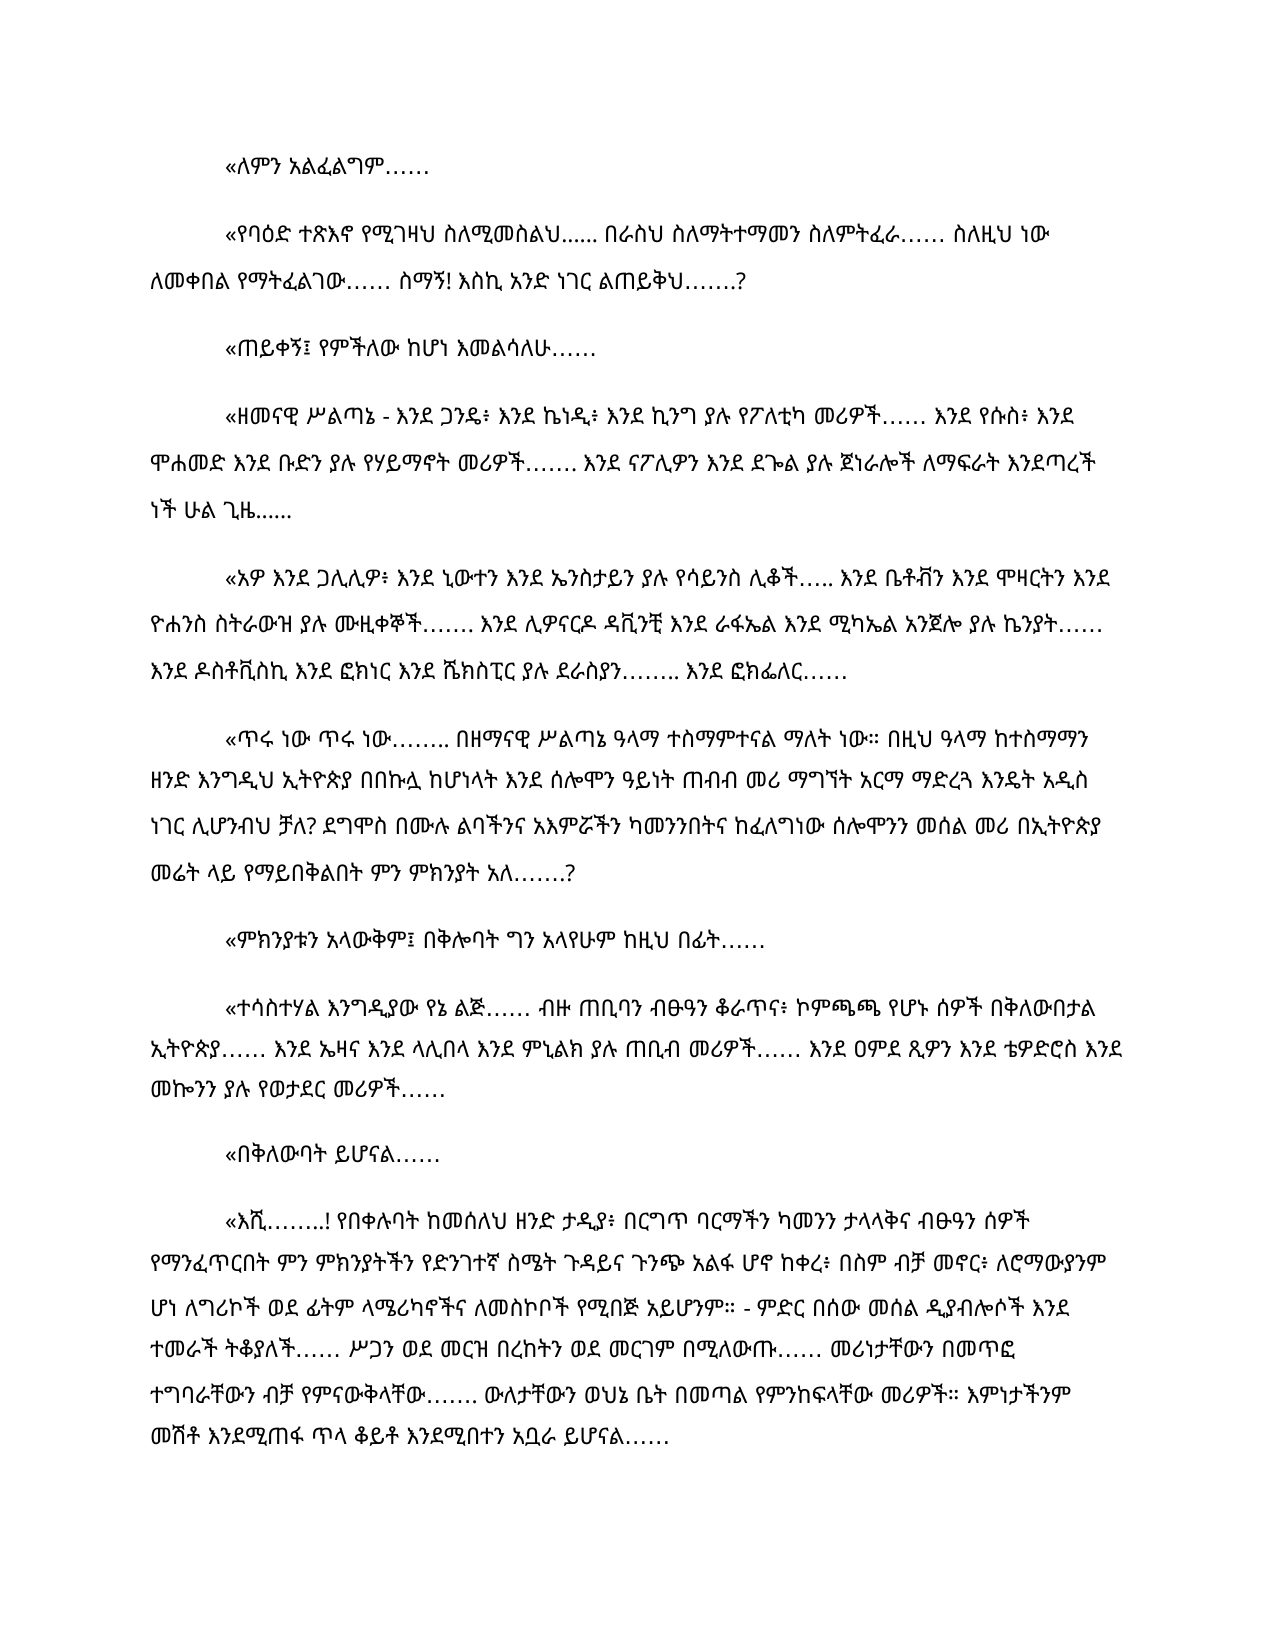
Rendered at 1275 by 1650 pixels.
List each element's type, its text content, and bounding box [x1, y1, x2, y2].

text «እሺ……..! የበቀሉባት ከመሰለህ ዘንድ ታዲያ፥ በርግጥ ባርማችን ካመንን ታላላቅና ብፁዓን ሰዎች የማንፈጥርበት ምን ምክንያትችን የድንገተኛ ስሜት ጉዳይና ጉንጭ አልፋ ሆኖ ከቀረ፥ በስም ብቻ መኖር፥ ለሮማውያንም ሆነ ለግሪኮች ወደ ፊትም ላሜሪካኖችና ለመስኮቦች የሚበጅ አይሆንም። - ምድር በሰው መሰል ዲያብሎሶች እንደ ተመራች ትቆያለች…… ሥጋን ወደ መርዝ በረከትን ወደ መርገም በሚለውጡ…… መሪነታቸውን በመጥፎ ተግባራቸውን ብቻ የምናውቅላቸው……. ውለታቸውን ወህኔ ቤት በመጣል የምንከፍላቸው መሪዎች። እምነታችንም መሽቶ እንደሚጠፋ ጥላ ቆይቶ እንደሚበተን አቧራ ይሆናል…… [150, 1205, 1125, 1450]
text «ዘመናዊ ሥልጣኔ - እንደ ጋንዴ፥ እንደ ኬነዲ፥ እንደ ኪንግ ያሉ የፖለቲካ መሪዎች…… እንደ የሱስ፥ እንደ ሞሐመድ እንደ ቡድን ያሉ የሃይማኖት መሪዎች……. እንደ ናፖሊዎን እንደ ደጐል ያሉ ጀነራሎች ለማፍራት እንደጣረች ነች ሁል ጊዜ...... [150, 400, 1125, 525]
text «ምክንያቱን አላውቅም፤ በቅሎባት ግን አላየሁም ከዚህ በፊት…… [150, 924, 1125, 956]
text «አዎ እንደ ጋሊሊዎ፥ እንደ ኒውተን እንደ ኤንስታይን ያሉ የሳይንስ ሊቆች….. እንደ ቤቶቭን እንደ ሞዛርትን እንደ ዮሐንስ ስትራውዝ ያሉ ሙዚቀኞች……. እንደ ሊዎናርዶ ዳቪንቺ እንደ ራፋኤል እንደ ሚካኤል አንጀሎ ያሉ ኬንያት…… እንደ ዶስቶቪስኪ እንደ ፎክነር እንደ ሼክስፒር ያሉ ደራስያን…….. እንደ ፎክፌለር…… [150, 561, 1125, 686]
text «ጥሩ ነው ጥሩ ነው…….. በዘማናዊ ሥልጣኔ ዓላማ ተስማምተናል ማለት ነው። በዚህ ዓላማ ከተስማማን ዘንድ እንግዲህ ኢትዮጵያ በበኩሏ ከሆነላት እንደ ሰሎሞን ዓይነት ጠብብ መሪ ማግኘት አርማ ማድረጓ እንዴት አዲስ ነገር ሊሆንብህ ቻለ? ደግሞስ በሙሉ ልባችንና አእምሯችን ካመንንበትና ከፈለግነው ሰሎሞንን መሰል መሪ በኢትዮጵያ መሬት ላይ የማይበቅልበት ምን ምክንያት አለ…….? [150, 723, 1125, 888]
text «በቅለውባት ይሆናል…… [150, 1137, 1125, 1169]
text «ጠይቀኝ፤ የምችለው ከሆነ እመልሳለሁ…… [150, 332, 1125, 363]
text «ተሳስተሃል እንግዲያው የኔ ልጅ…… ብዙ ጠቢባን ብፁዓን ቆራጥና፥ ኮምጫጫ የሆኑ ሰዎች በቅለውበታል ኢትዮጵያ…… እንደ ኤዛና እንደ ላሊበላ እንደ ምኒልክ ያሉ ጠቢብ መሪዎች…… እንደ ዐምደ ጺዎን እንደ ቴዎድሮስ እንደ መኰንን ያሉ የወታደር መሪዎች…… [150, 992, 1125, 1103]
text «ለምን አልፈልግም…… [150, 150, 1125, 181]
text «የባዕድ ተጽእኖ የሚገዛህ ስለሚመስልህ...... በራስህ ስለማትተማመን ስለምትፈራ…… ስለዚህ ነው ለመቀበል የማትፈልገው…… ስማኝ! እስኪ አንድ ነገር ልጠይቅህ…….? [150, 218, 1125, 296]
